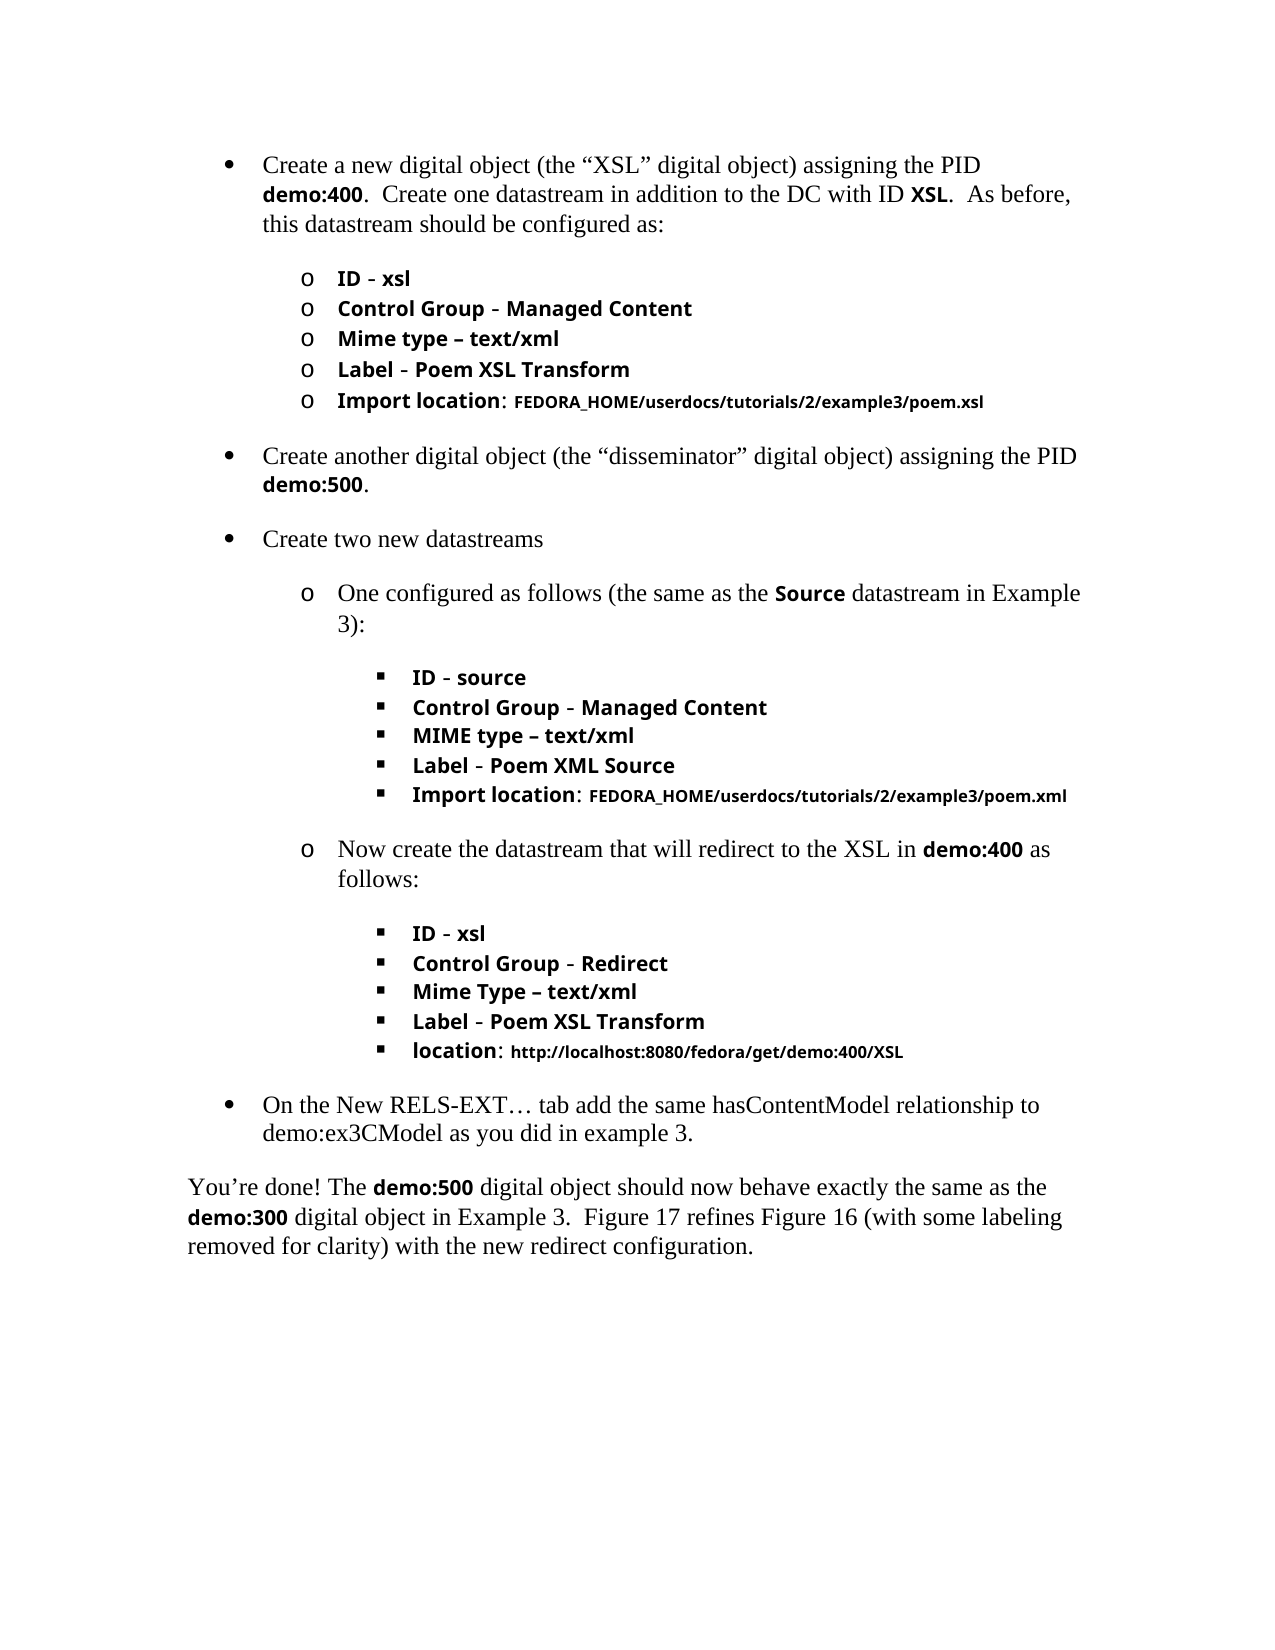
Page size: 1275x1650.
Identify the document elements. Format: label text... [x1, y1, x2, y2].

list ID - source [375, 662, 1087, 692]
list Control Group - Redirect [375, 948, 1087, 977]
list location: http://localhost:8080/fedora/get/demo:400/XSL [375, 1035, 1087, 1065]
list Now create the datastream that will redirect to the XSL in demo:400 as follows: [300, 834, 1087, 893]
list Import location: FEDORA_HOME/userdocs/tutorials/2/example3/poem.xsl [300, 385, 1087, 416]
list Control Group - Managed Content [300, 293, 1087, 324]
text You’re done! The demo:500 digital object should now behave exactly the same as the demo:300 digital object in Example 3. Figure 17 refines Figure 16 (with some labeling removed for clarity) with the new redirect configuration. [187, 1172, 1087, 1260]
list Mime type – text/xml [300, 324, 1087, 354]
list MIME type – text/xml [375, 721, 1087, 750]
list Label - Poem XML Source [375, 750, 1087, 779]
list Mime Type – text/xml [375, 977, 1087, 1006]
list One configured as follows (the same as the Source datastream in Example 3): [300, 578, 1087, 637]
list Create two new datastreams [225, 524, 1087, 553]
list Control Group - Managed Content [375, 692, 1087, 721]
list ID - xsl [375, 918, 1087, 948]
list On the New RELS-EXT… tab add the same hasContentModel relationship to demo:ex3CModel as you did in example 3. [225, 1090, 1087, 1147]
list Create another digital object (the “disseminator” digital object) assigning the PID demo:500. [225, 441, 1087, 499]
list ID - xsl [300, 263, 1087, 293]
list Create a new digital object (the “XSL” digital object) assigning the PID demo:400. Create one datastream in addition to the DC with ID XSL. As before, this datastream should be configured as: [225, 150, 1087, 238]
list Label - Poem XSL Transform [375, 1006, 1087, 1035]
list Label - Poem XSL Transform [300, 354, 1087, 385]
list Import location: FEDORA_HOME/userdocs/tutorials/2/example3/poem.xml [375, 779, 1087, 809]
